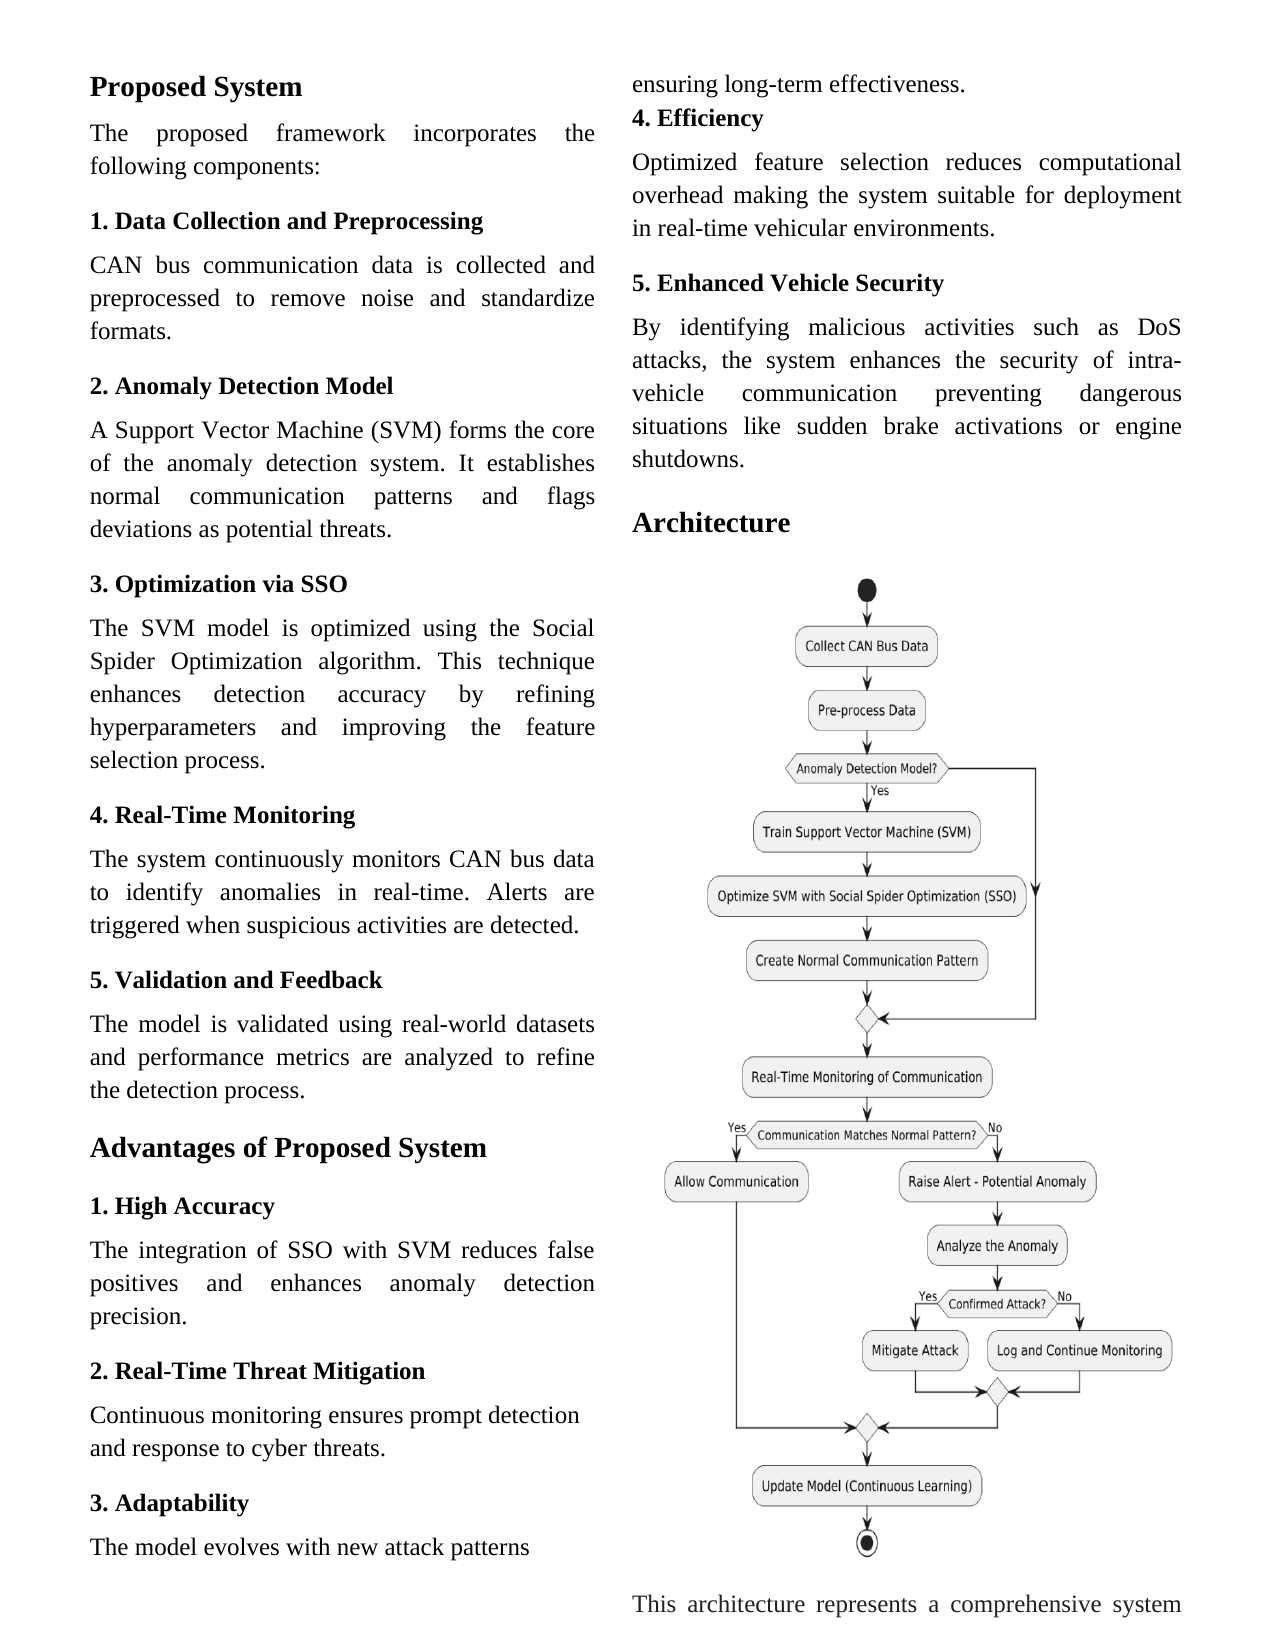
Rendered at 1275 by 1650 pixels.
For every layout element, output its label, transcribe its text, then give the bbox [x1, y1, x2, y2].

text 2. Real-Time Threat Mitigation [89, 1356, 595, 1384]
text 1. High Accuracy [89, 1191, 595, 1219]
text The system continuously monitors CAN bus data to identify anomalies in real-time. Alerts are triggered when suspicious activities are detected. [89, 844, 595, 939]
text The integration of SSO with SVM reduces false positives and enhances anomaly detection precision. [89, 1235, 595, 1329]
text 3. Optimization via SSO [89, 569, 595, 598]
text 2. Anomaly Detection Model [89, 371, 595, 400]
text Continuous monitoring ensures prompt detection and response to cyber threats. [89, 1400, 595, 1462]
text Advantages of Proposed System [89, 1130, 595, 1164]
text The SVM model is optimized using the Social Spider Optimization algorithm. This technique enhances detection accuracy by refining hyperparameters and improving the feature selection process. [89, 613, 595, 774]
text CAN bus communication data is collected and preprocessed to remove noise and standardize formats. [89, 250, 595, 345]
text The proposed framework incorporates the following components: [89, 118, 595, 180]
text Optimized feature selection reduces computational overhead making the system suitable for deployment in real-time vehicular environments. [632, 147, 1182, 242]
text 3. Adaptability [89, 1488, 595, 1517]
text By identifying malicious activities such as DoS attacks, the system enhances the security of intra-vehicle communication preventing dangerous situations like sudden brake activations or engine shutdowns. [632, 312, 1182, 473]
text A Support Vector Machine (SVM) forms the core of the anomaly detection system. It establishes normal communication patterns and flags deviations as potential threats. [89, 415, 595, 543]
text Proposed System [89, 69, 595, 102]
text The model evolves with new attack patterns [89, 1532, 595, 1561]
text 5. Validation and Feedback [89, 965, 595, 994]
text Architecture [632, 505, 1182, 538]
text 4. Real-Time Monitoring [89, 800, 595, 829]
picture [654, 567, 1180, 1567]
text 4. Efficiency [632, 103, 1182, 132]
text 5. Enhanced Vehicle Security [632, 268, 1182, 297]
text The model is validated using real-world datasets and performance metrics are analyzed to refine the detection process. [89, 1009, 595, 1104]
text ensuring long-term effectiveness. [632, 69, 1182, 97]
text 1. Data Collection and Preprocessing [89, 206, 595, 235]
